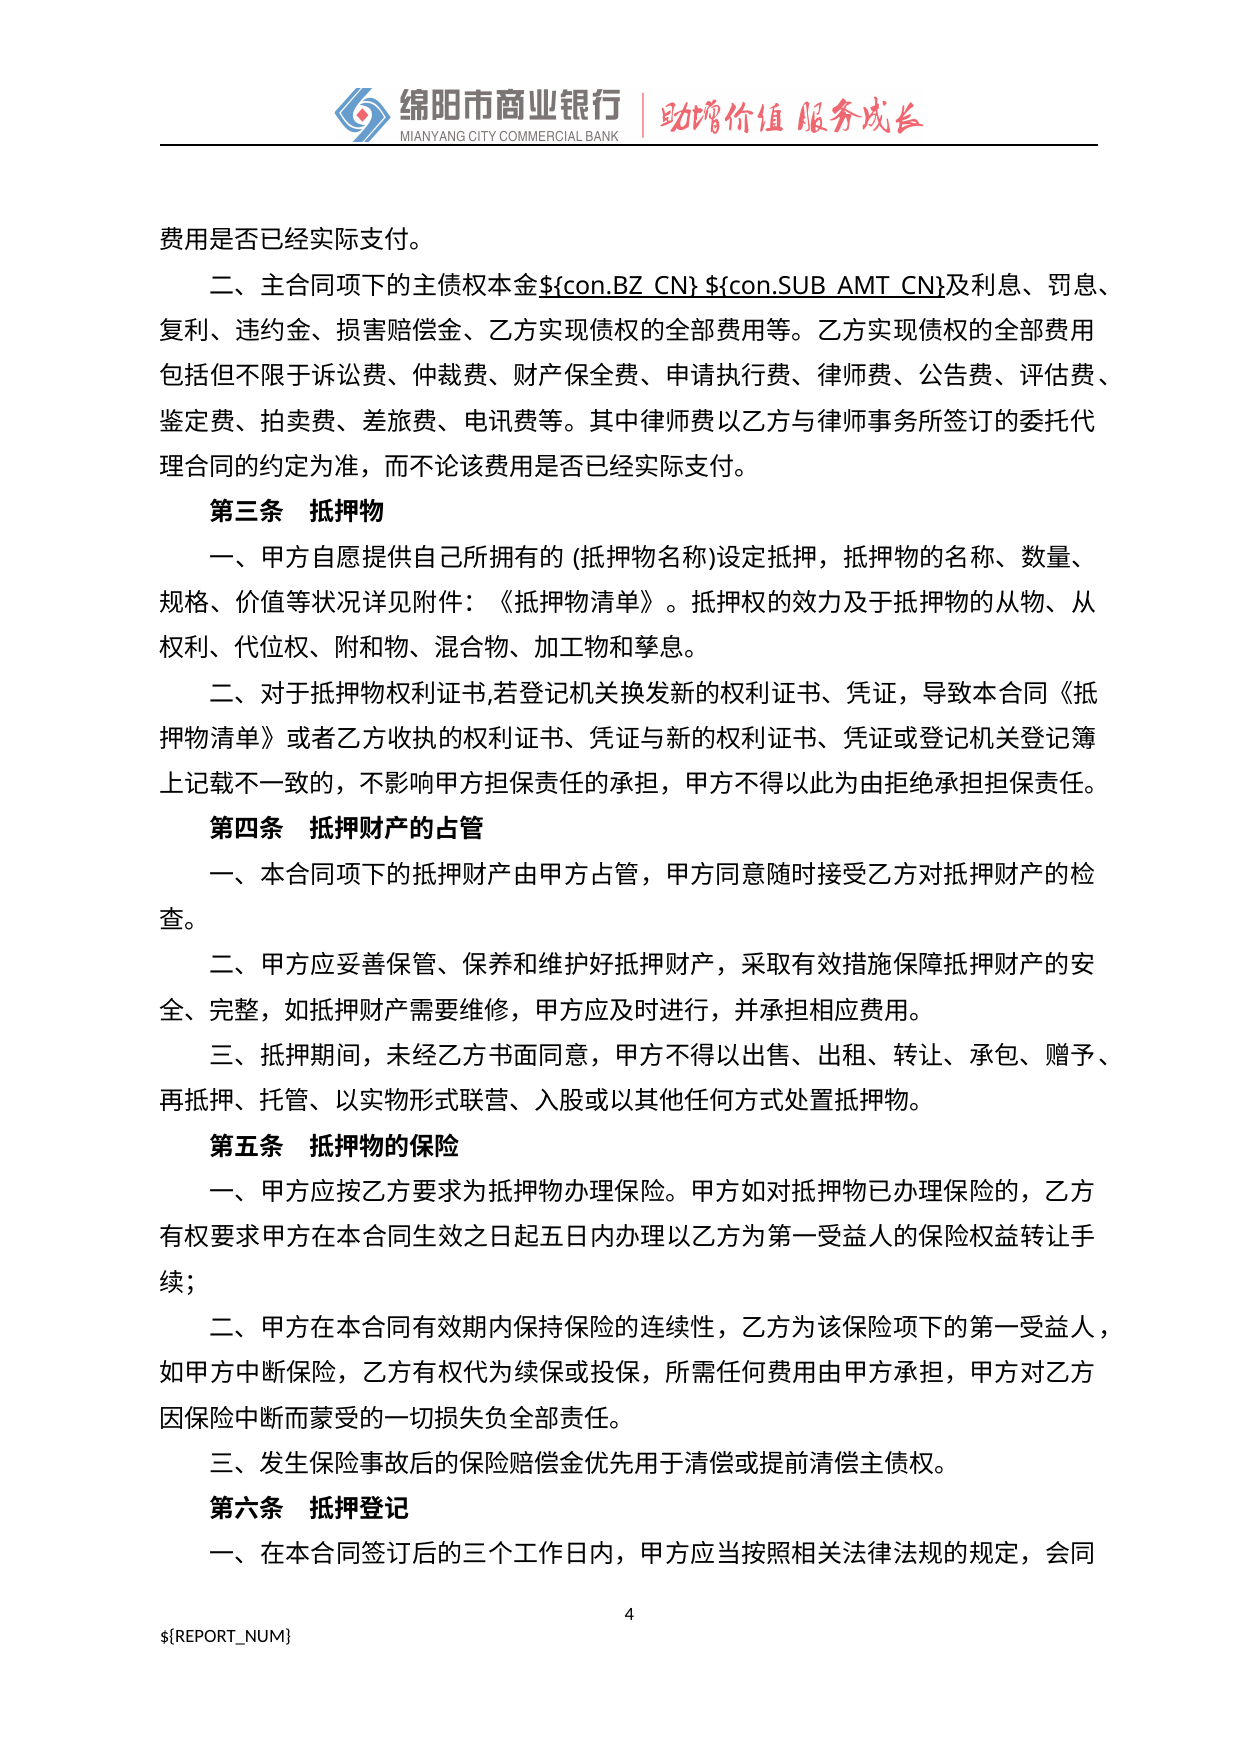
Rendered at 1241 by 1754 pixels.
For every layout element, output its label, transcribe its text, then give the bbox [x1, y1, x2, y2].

text 二、甲方在本合同有效期内保持保险的连续性，乙方为该保险项下的第一受益人，如甲方中断保险，乙方有权代为续保或投保，所需任何费用由甲方承担，甲方对乙方因保险中断而蒙受的一切损失负全部责任。 [159, 1300, 1098, 1436]
text 二、对于抵押物权利证书,若登记机关换发新的权利证书、凭证，导致本合同《抵押物清单》或者乙方收执的权利证书、凭证与新的权利证书、凭证或登记机关登记簿上记载不一致的，不影响甲方担保责任的承担，甲方不得以此为由拒绝承担担保责任。 [159, 666, 1098, 802]
text 一、本合同项下的抵押财产由甲方占管，甲方同意随时接受乙方对抵押财产的检查。 [159, 847, 1098, 938]
text 第五条 抵押物的保险 [159, 1119, 1098, 1164]
text 三、抵押期间，未经乙方书面同意，甲方不得以出售、出租、转让、承包、赠予、再抵押、托管、以实物形式联营、入股或以其他任何方式处置抵押物。 [159, 1028, 1098, 1119]
text 三、发生保险事故后的保险赔偿金优先用于清偿或提前清偿主债权。 [159, 1436, 1098, 1481]
text 一、甲方应按乙方要求为抵押物办理保险。甲方如对抵押物已办理保险的，乙方有权要求甲方在本合同生效之日起五日内办理以乙方为第一受益人的保险权益转让手续； [159, 1164, 1098, 1300]
text 一、甲方自愿提供自己所拥有的 (抵押物名称)设定抵押，抵押物的名称、数量、规格、价值等状况详见附件：《抵押物清单》。抵押权的效力及于抵押物的从物、从权利、代位权、附和物、混合物、加工物和孳息。 [159, 530, 1098, 666]
text 二、主合同项下的主债权本金${con.BZ_CN} ${con.SUB_AMT_CN}及利息、罚息、复利、违约金、损害赔偿金、乙方实现债权的全部费用等。乙方实现债权的全部费用包括但不限于诉讼费、仲裁费、财产保全费、申请执行费、律师费、公告费、评估费、鉴定费、拍卖费、差旅费、电讯费等。其中律师费以乙方与律师事务所签订的委托代理合同的约定为准，而不论该费用是否已经实际支付。 [159, 258, 1098, 484]
picture [334, 88, 924, 142]
text 第三条 抵押物 [159, 484, 1098, 530]
text 第四条 抵押财产的占管 [159, 802, 1098, 847]
text 二、甲方应妥善保管、保养和维护好抵押财产，采取有效措施保障抵押财产的安全、完整，如抵押财产需要维修，甲方应及时进行，并承担相应费用。 [159, 938, 1098, 1028]
text 一、在本合同签订后的三个工作日内，甲方应当按照相关法律法规的规定，会同乙方到抵押登记机关办理抵押登记手续。 [159, 1527, 1098, 1572]
text 第六条 抵押登记 [159, 1481, 1098, 1527]
